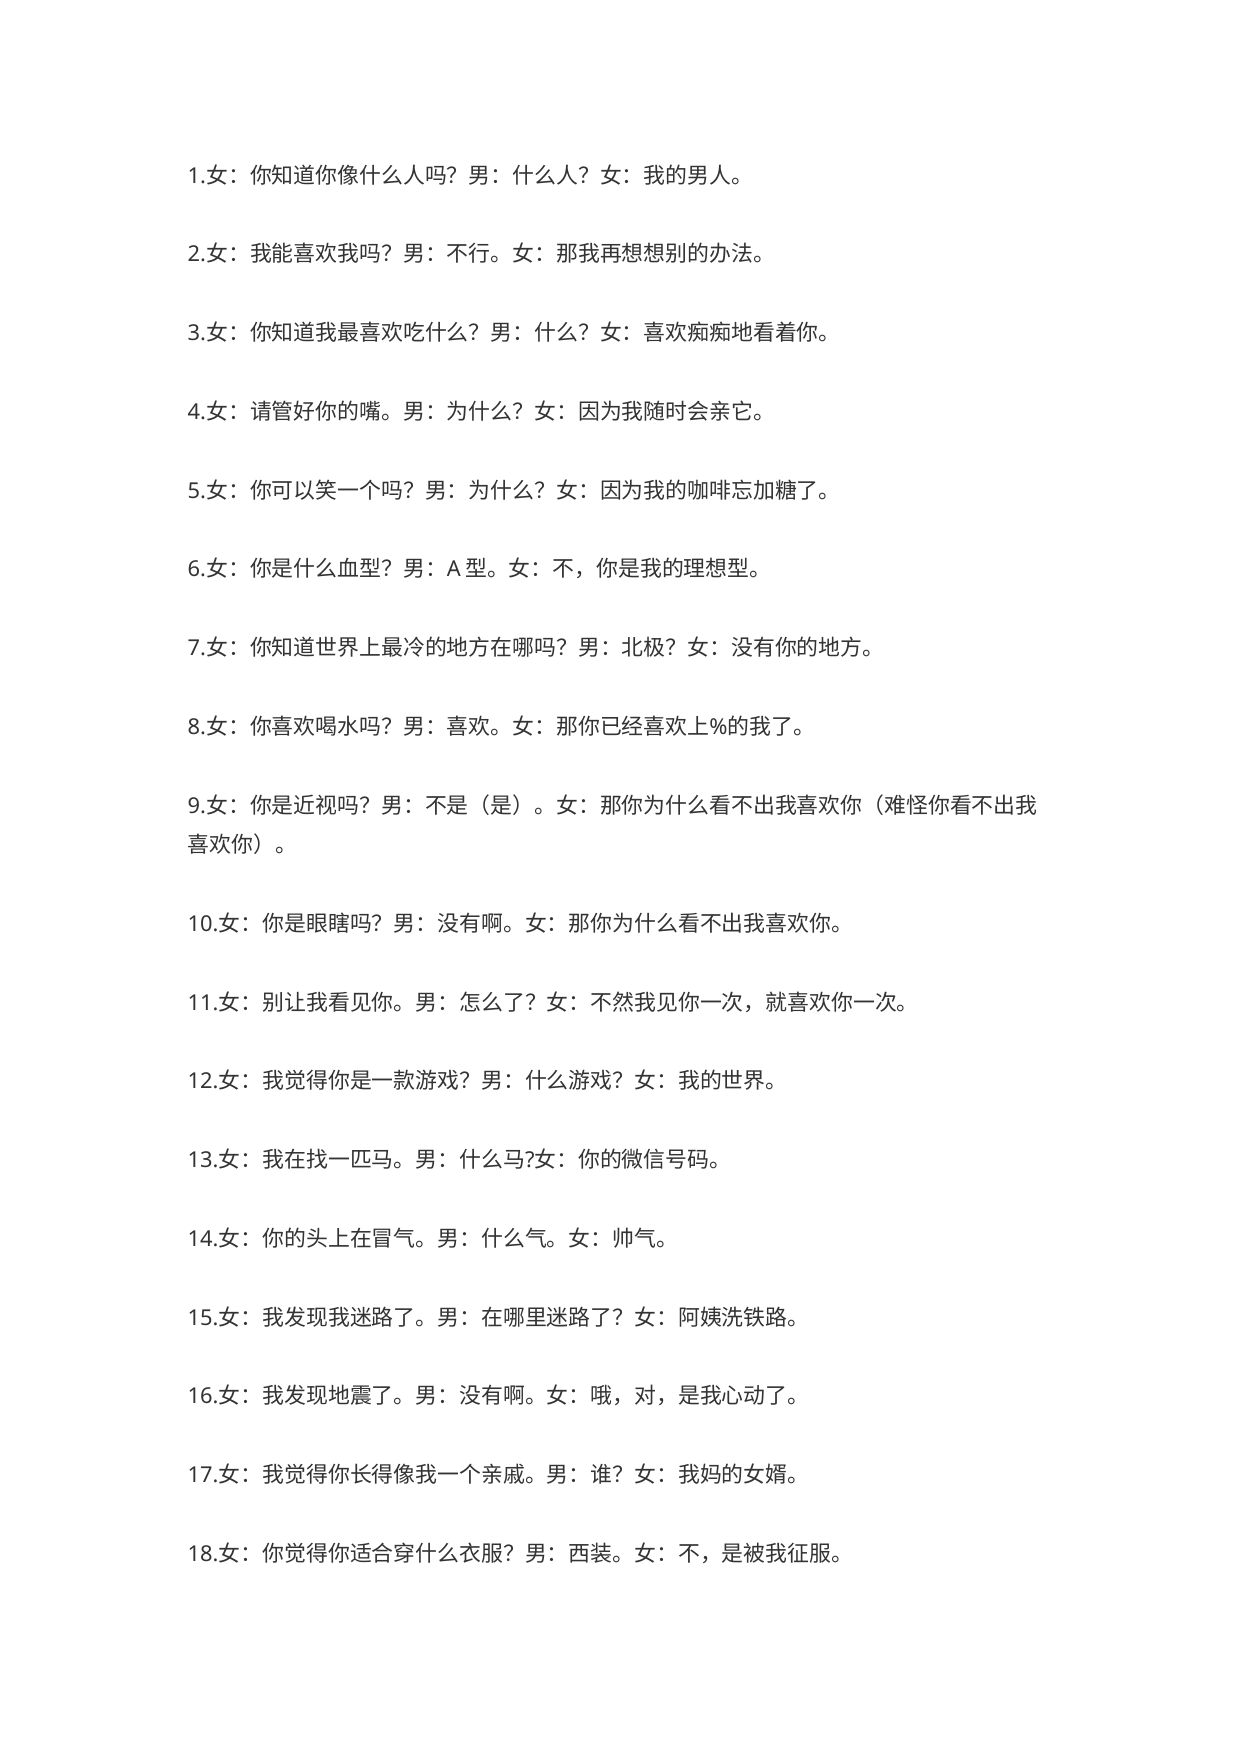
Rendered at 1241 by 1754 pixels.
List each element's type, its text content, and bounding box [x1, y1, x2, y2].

text 8.女：你喜欢喝水吗？男：喜欢。女：那你已经喜欢上%的我了。 [187, 701, 1053, 741]
text 15.女：我发现我迷路了。男：在哪里迷路了？女：阿姨洗铁路。 [187, 1292, 1053, 1331]
text 18.女：你觉得你适合穿什么衣服？男：西装。女：不，是被我征服。 [187, 1528, 1053, 1567]
text 17.女：我觉得你长得像我一个亲戚。男：谁？女：我妈的女婿。 [187, 1449, 1053, 1489]
text 3.女：你知道我最喜欢吃什么？男：什么？女：喜欢痴痴地看着你。 [187, 307, 1053, 347]
text 11.女：别让我看见你。男：怎么了？女：不然我见你一次，就喜欢你一次。 [187, 977, 1053, 1016]
text 1.女：你知道你像什么人吗？男：什么人？女：我的男人。 [187, 150, 1053, 189]
text 5.女：你可以笑一个吗？男：为什么？女：因为我的咖啡忘加糖了。 [187, 465, 1053, 504]
text 10.女：你是眼瞎吗？男：没有啊。女：那你为什么看不出我喜欢你。 [187, 898, 1053, 937]
text 13.女：我在找一匹马。男：什么马?女：你的微信号码。 [187, 1134, 1053, 1174]
text 6.女：你是什么血型？男：A型。女：不，你是我的理想型。 [187, 544, 1053, 583]
text 4.女：请管好你的嘴。男：为什么？女：因为我随时会亲它。 [187, 386, 1053, 426]
text 12.女：我觉得你是一款游戏？男：什么游戏？女：我的世界。 [187, 1056, 1053, 1095]
text 7.女：你知道世界上最冷的地方在哪吗？男：北极？女：没有你的地方。 [187, 622, 1053, 662]
text 16.女：我发现地震了。男：没有啊。女：哦，对，是我心动了。 [187, 1371, 1053, 1410]
text 2.女：我能喜欢我吗？男：不行。女：那我再想想别的办法。 [187, 229, 1053, 268]
text 9.女：你是近视吗？男：不是（是）。女：那你为什么看不出我喜欢你（难怪你看不出我喜欢你）。 [187, 780, 1053, 859]
text 14.女：你的头上在冒气。男：什么气。女：帅气。 [187, 1213, 1053, 1252]
